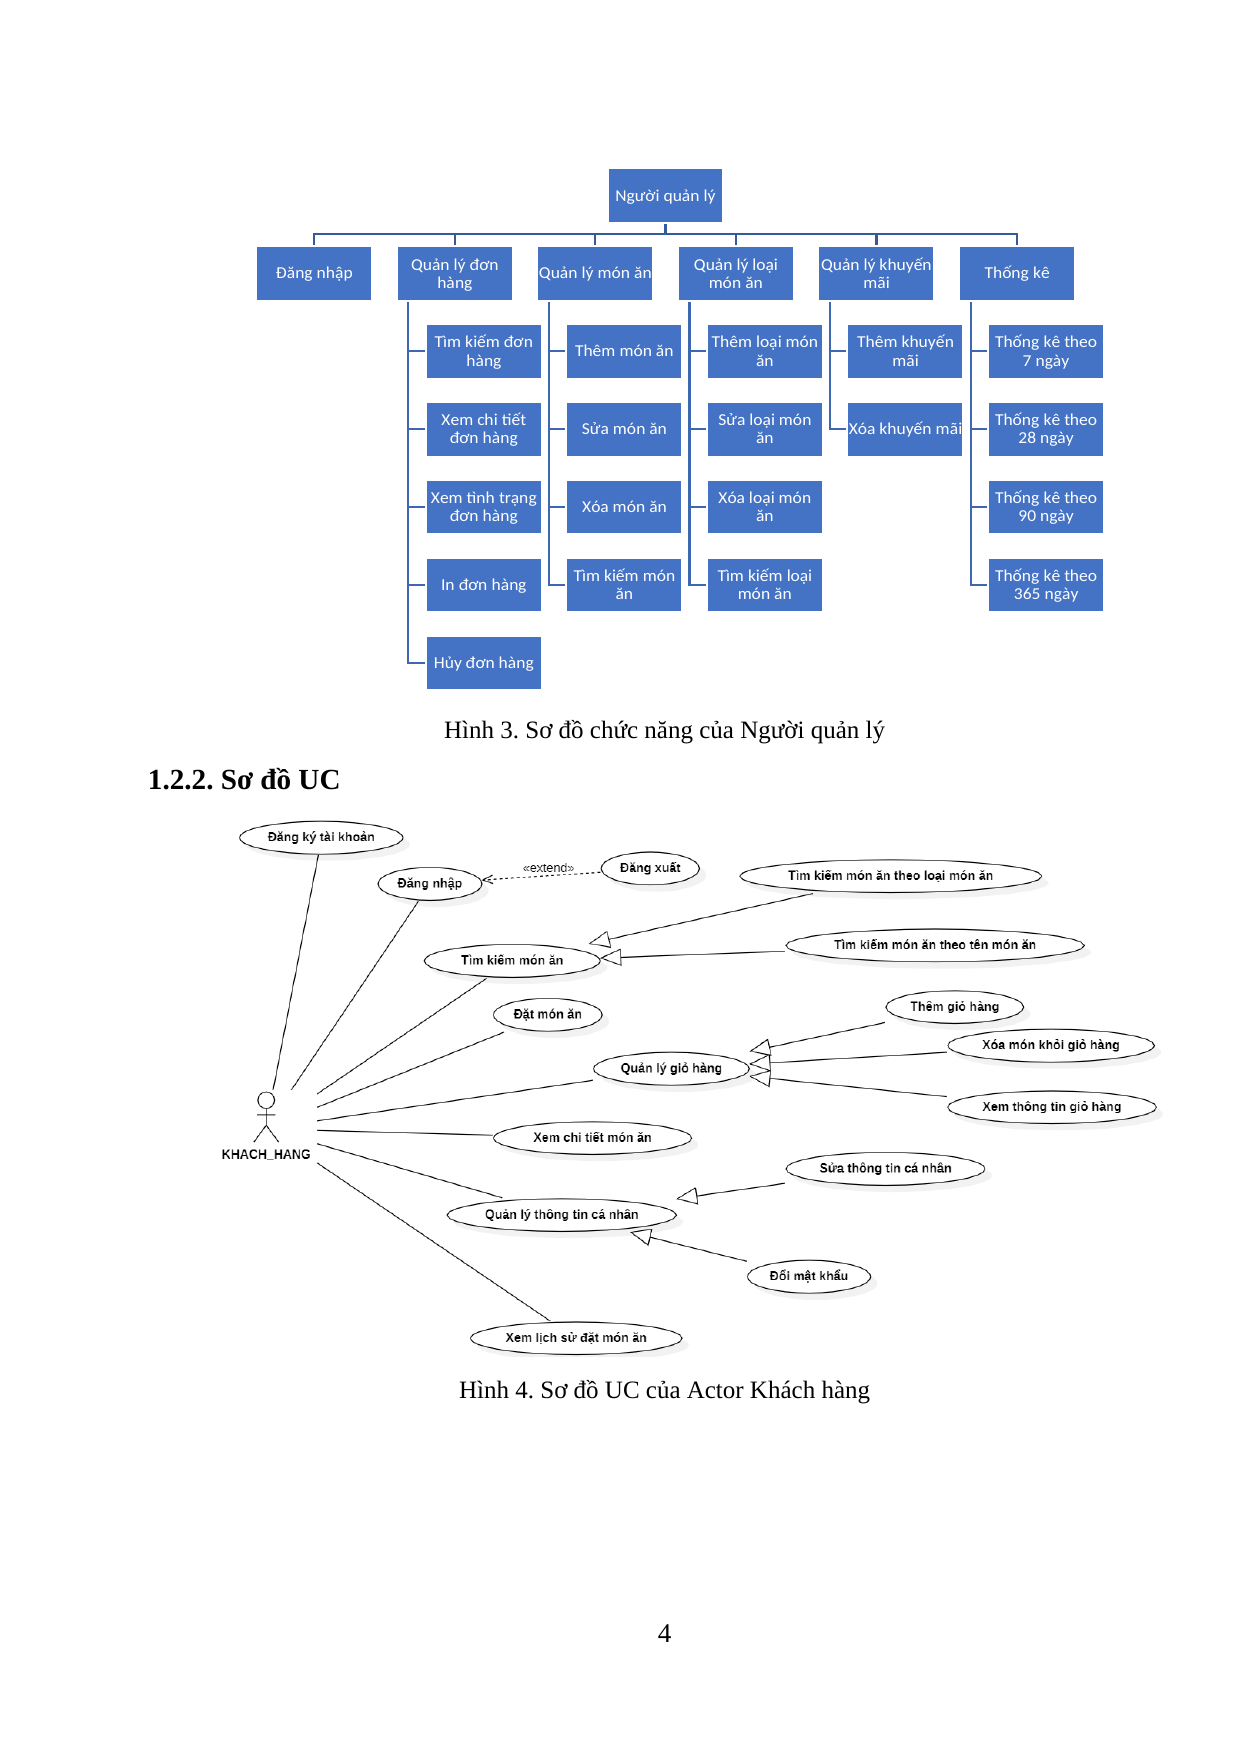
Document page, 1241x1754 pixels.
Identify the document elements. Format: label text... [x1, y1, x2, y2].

subtitle Sơ đồ UC [148, 762, 1122, 795]
picture [206, 814, 1182, 1357]
text Hình 4. Sơ đồ UC của Actor Khách hàng [148, 1375, 1122, 1403]
text Hình 3. Sơ đồ chức năng của Người quản lý [148, 715, 1122, 743]
